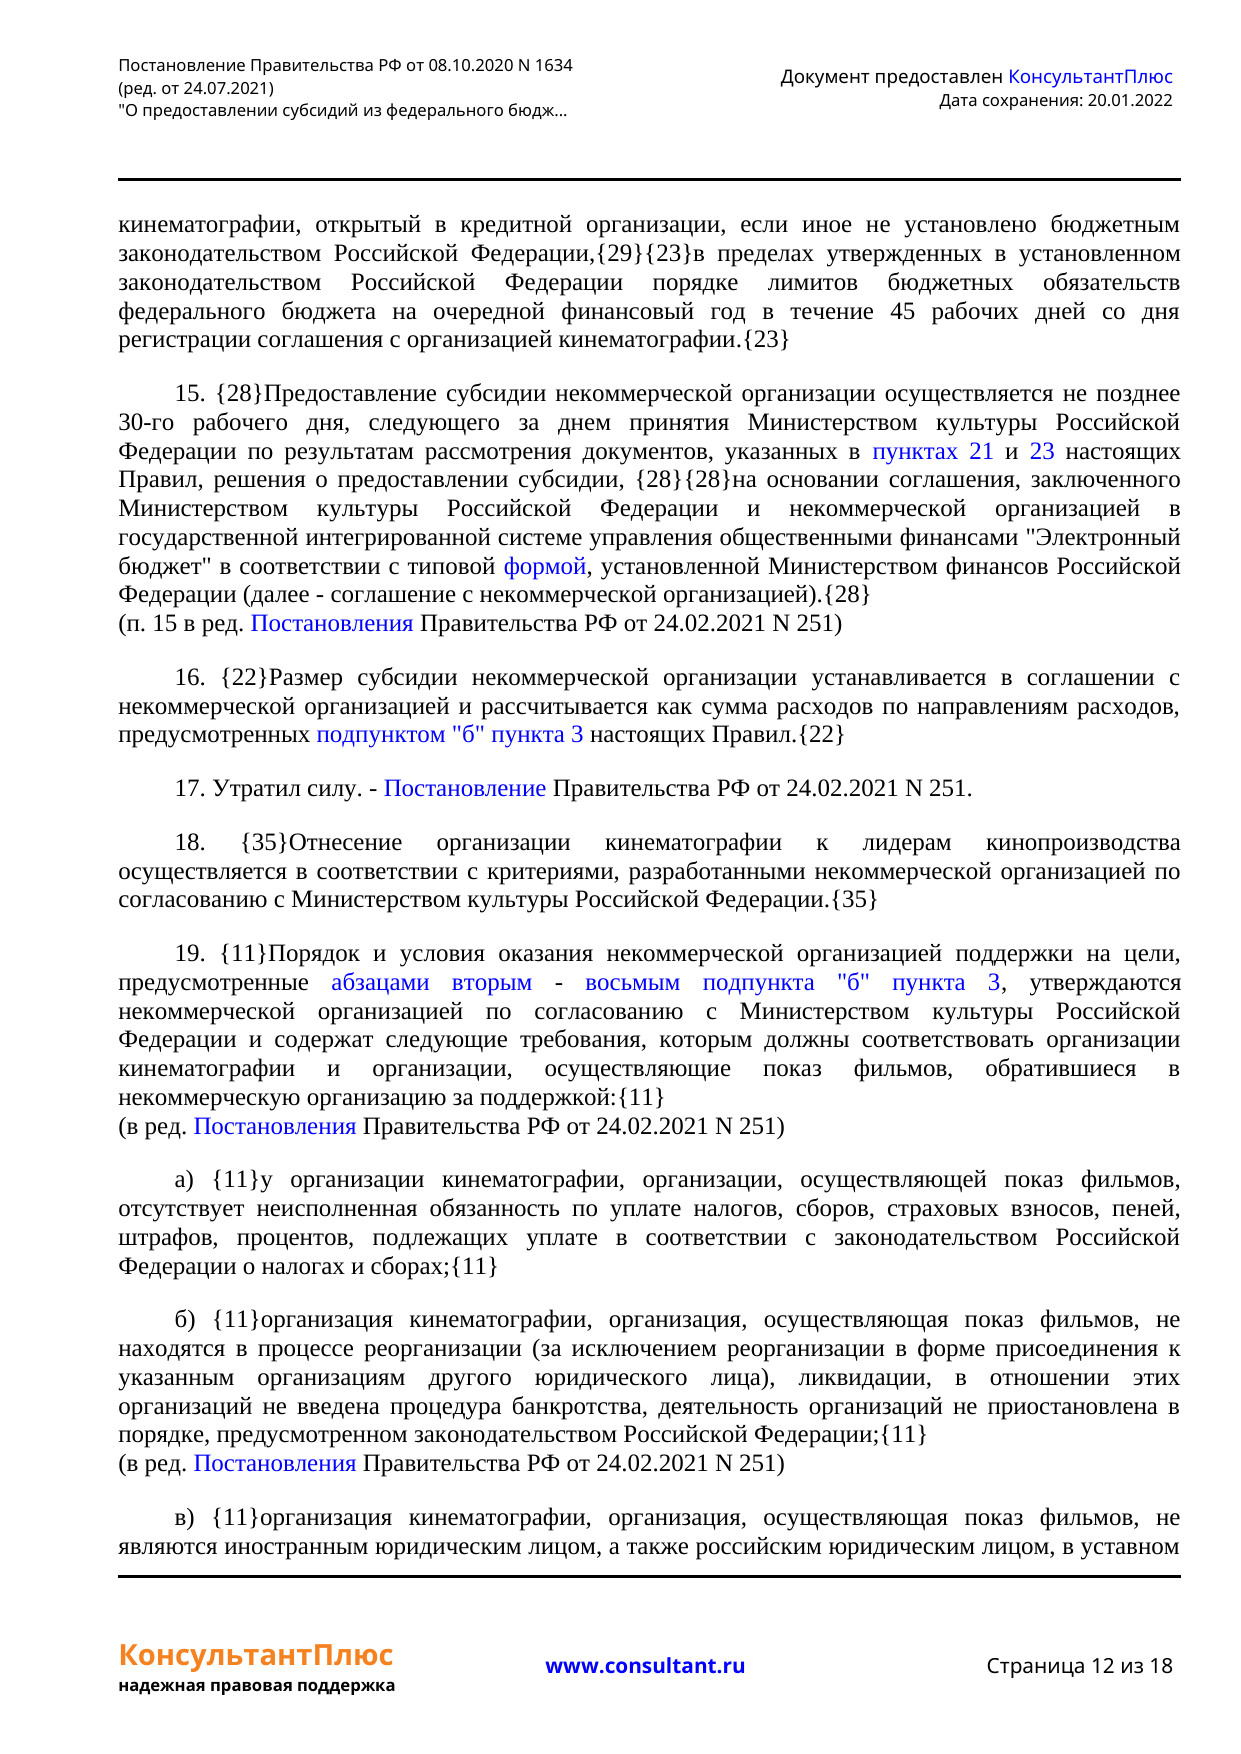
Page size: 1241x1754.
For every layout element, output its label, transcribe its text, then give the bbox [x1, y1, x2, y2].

text 15. {28}Предоставление субсидии некоммерческой организации осуществляется не позднее 30-го рабочего дня, следующего за днем принятия Министерством культуры Российской Федерации по результатам рассмотрения документов, указанных в пунктах 21 и 23 настоящих Правил, решения о предоставлении субсидии, {28}{28}на основании соглашения, заключенного Министерством культуры Российской Федерации и некоммерческой организацией в государственной интегрированной системе управления общественными финансами "Электронный бюджет" в соответствии с типовой формой, установленной Министерством финансов Российской Федерации (далее - соглашение с некоммерческой организацией).{28} [118, 378, 1181, 608]
text 18. {35}Отнесение организации кинематографии к лидерам кинопроизводства осуществляется в соответствии с критериями, разработанными некоммерческой организацией по согласованию с Министерством культуры Российской Федерации.{35} [118, 827, 1181, 913]
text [118, 209, 1181, 353]
text (п. 15 в ред. Постановления Правительства РФ от 24.02.2021 N 251) [118, 608, 1181, 637]
text 19. {11}Порядок и условия оказания некоммерческой организацией поддержки на цели, предусмотренные абзацами вторым - восьмым подпункта "б" пункта 3, утверждаются некоммерческой организацией по согласованию с Министерством культуры Российской Федерации и содержат следующие требования, которым должны соответствовать организации кинематографии и организации, осуществляющие показ фильмов, обратившиеся в некоммерческую организацию за поддержкой:{11} [118, 938, 1181, 1111]
text а) {11}у организации кинематографии, организации, осуществляющей показ фильмов, отсутствует неисполненная обязанность по уплате налогов, сборов, страховых взносов, пеней, штрафов, процентов, подлежащих уплате в соответствии с законодательством Российской Федерации о налогах и сборах;{11} [118, 1164, 1181, 1279]
text 16. {22}Размер субсидии некоммерческой организации устанавливается в соглашении с некоммерческой организацией и рассчитывается как сумма расходов по направлениям расходов, предусмотренных подпунктом "б" пункта 3 настоящих Правил.{22} [118, 662, 1181, 748]
text 17. Утратил силу. - Постановление Правительства РФ от 24.02.2021 N 251. [118, 773, 1181, 802]
text б) {11}организация кинематографии, организация, осуществляющая показ фильмов, не находятся в процессе реорганизации (за исключением реорганизации в форме присоединения к указанным организациям другого юридического лица), ликвидации, в отношении этих организаций не введена процедура банкротства, деятельность организаций не приостановлена в порядке, предусмотренном законодательством Российской Федерации;{11} [118, 1304, 1181, 1448]
text (в ред. Постановления Правительства РФ от 24.02.2021 N 251) [118, 1111, 1181, 1139]
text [118, 1502, 1181, 1559]
text (в ред. Постановления Правительства РФ от 24.02.2021 N 251) [118, 1448, 1181, 1477]
